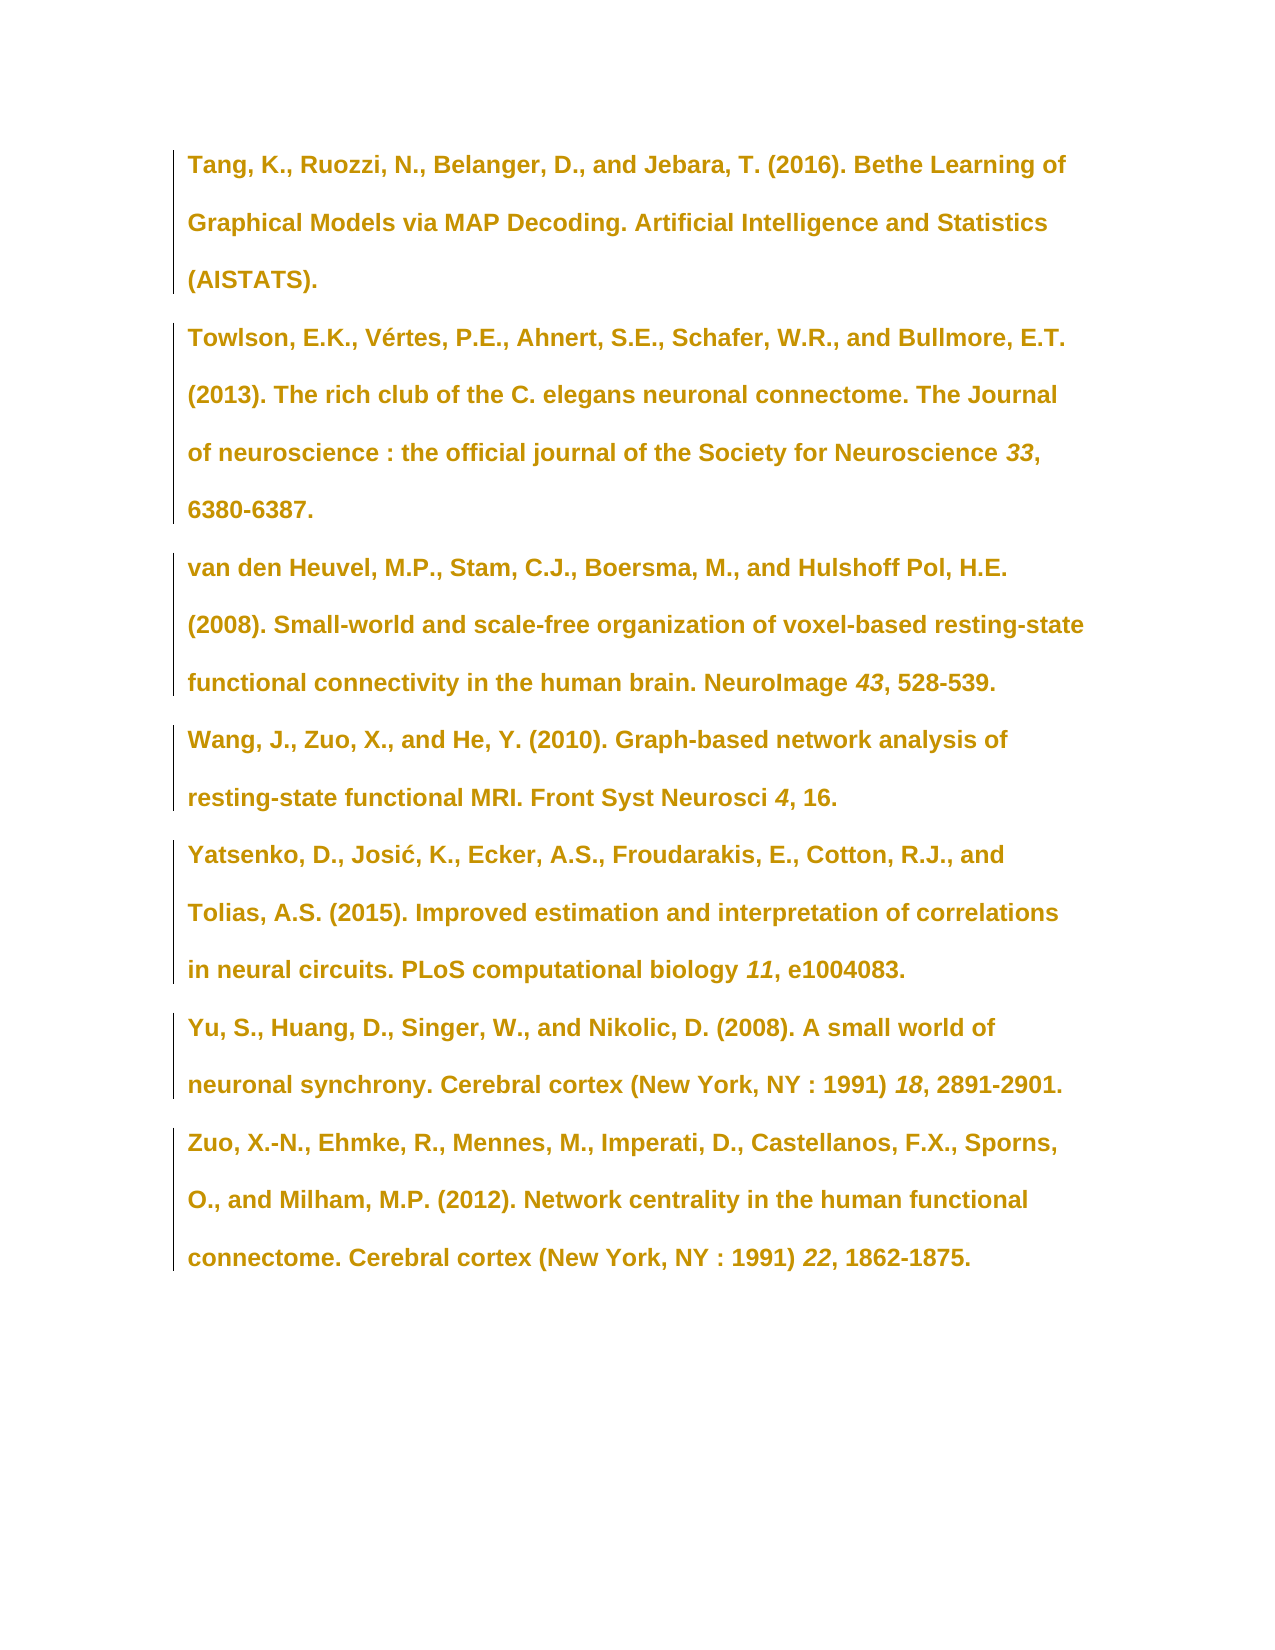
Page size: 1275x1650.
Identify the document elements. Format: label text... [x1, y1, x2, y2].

text Yu, S., Huang, D., Singer, W., and Nikolic, D. (2008). A small world of neuronal synchrony. Cerebral cortex (New York, NY : 1991) 18, 2891-2901. [187, 1012, 1087, 1099]
text Wang, J., Zuo, X., and He, Y. (2010). Graph-based network analysis of resting-state functional MRI. Front Syst Neurosci 4, 16. [187, 725, 1087, 811]
text Towlson, E.K., Vértes, P.E., Ahnert, S.E., Schafer, W.R., and Bullmore, E.T. (2013). The rich club of the C. elegans neuronal connectome. The Journal of neuroscience : the official journal of the Society for Neuroscience 33, 6380-6387. [187, 322, 1087, 524]
text Zuo, X.-N., Ehmke, R., Mennes, M., Imperati, D., Castellanos, F.X., Sporns, O., and Milham, M.P. (2012). Network centrality in the human functional connectome. Cerebral cortex (New York, NY : 1991) 22, 1862-1875. [187, 1127, 1087, 1271]
text Tang, K., Ruozzi, N., Belanger, D., and Jebara, T. (2016). Bethe Learning of Graphical Models via MAP Decoding. Artificial Intelligence and Statistics (AISTATS). [187, 150, 1087, 294]
text van den Heuvel, M.P., Stam, C.J., Boersma, M., and Hulshoff Pol, H.E. (2008). Small-world and scale-free organization of voxel-based resting-state functional connectivity in the human brain. NeuroImage 43, 528-539. [187, 552, 1087, 696]
text Yatsenko, D., Josić, K., Ecker, A.S., Froudarakis, E., Cotton, R.J., and Tolias, A.S. (2015). Improved estimation and interpretation of correlations in neural circuits. PLoS computational biology 11, e1004083. [187, 840, 1087, 984]
